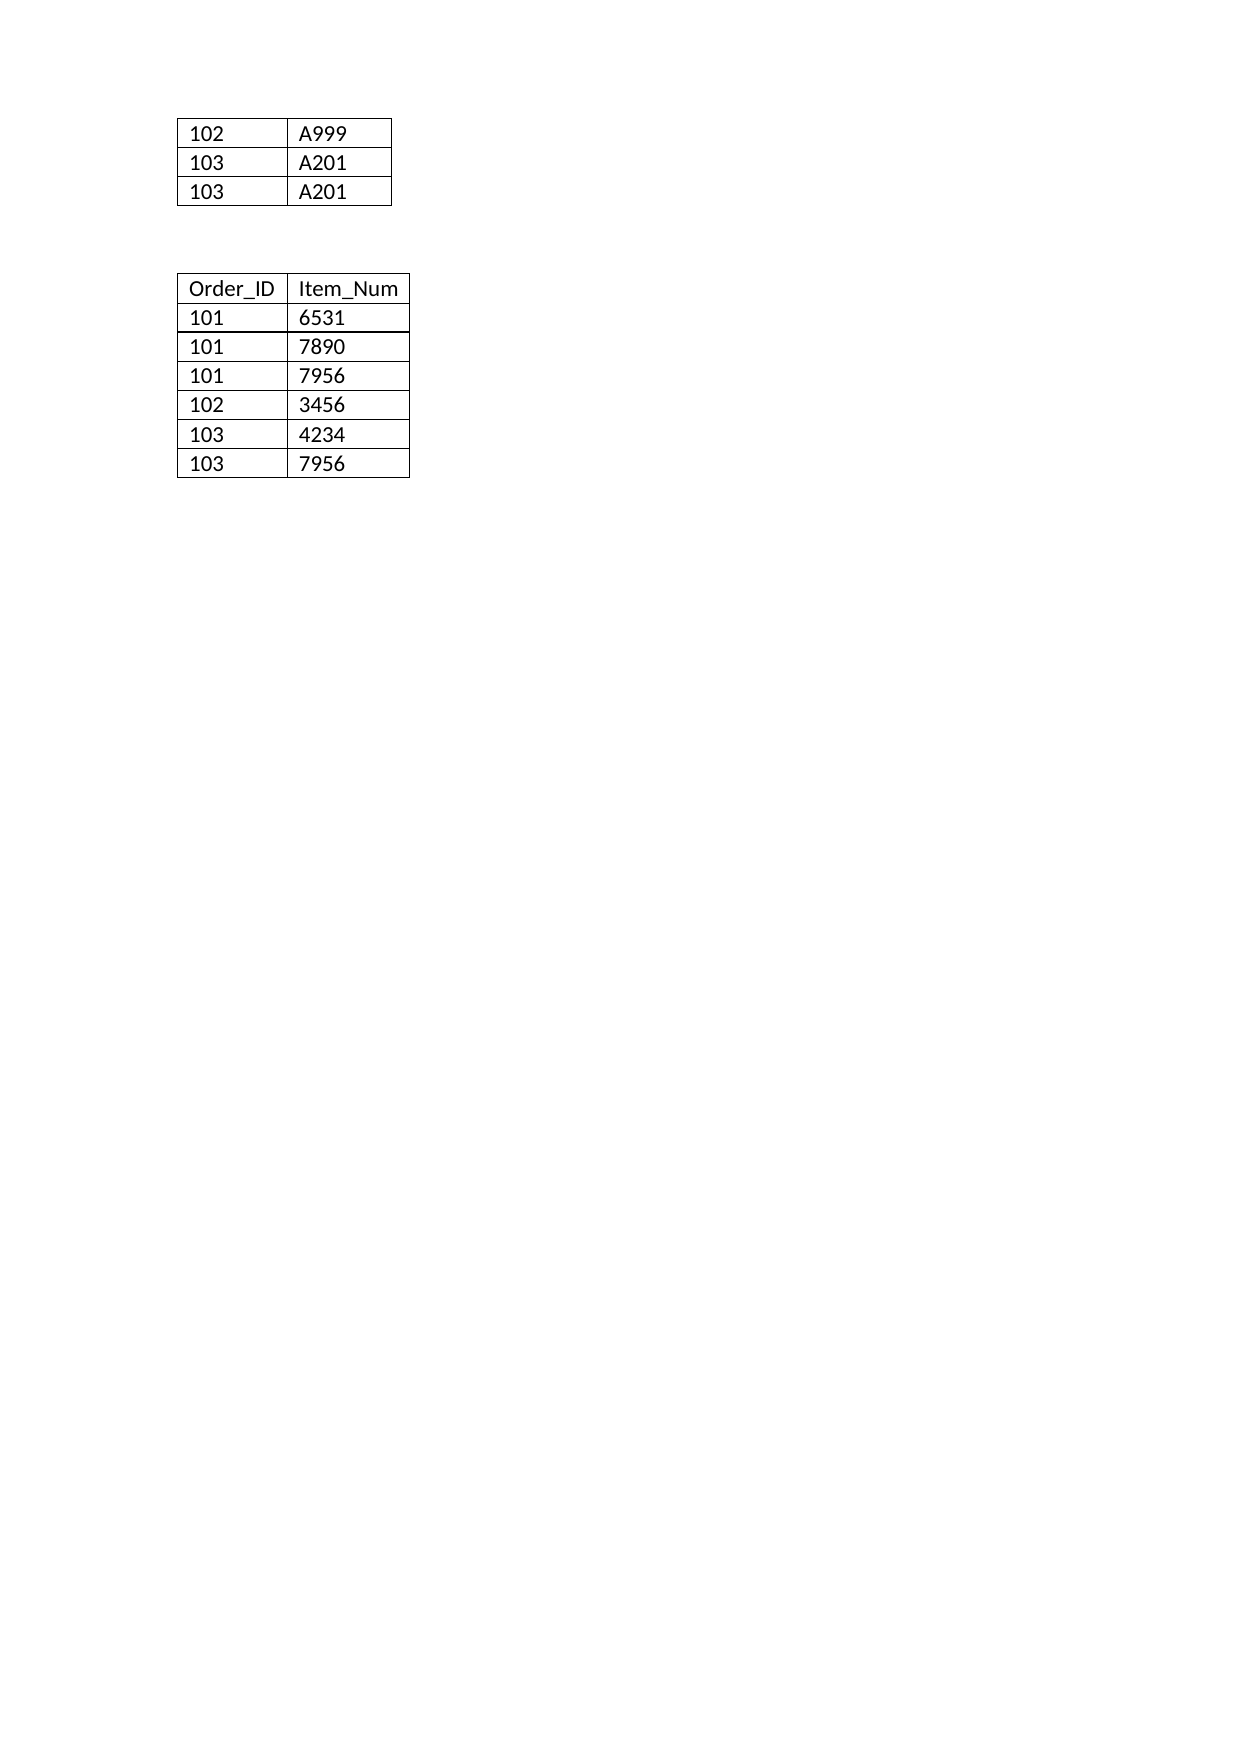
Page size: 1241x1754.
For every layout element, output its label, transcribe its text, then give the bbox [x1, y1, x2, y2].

table_cell 103 [178, 148, 287, 176]
table_cell 102 [178, 119, 287, 147]
table_cell 101 [178, 304, 287, 331]
table_cell 6531 [288, 304, 409, 331]
table_cell 3456 [288, 391, 409, 419]
table_cell A999 [288, 119, 391, 147]
table_header Item_Num [288, 274, 409, 302]
table_cell 103 [178, 177, 287, 205]
table_header Order_ID [178, 274, 287, 302]
table_cell 7890 [288, 333, 409, 361]
table_cell 4234 [288, 420, 409, 448]
table_cell 7956 [288, 449, 409, 477]
table_cell 7956 [288, 362, 409, 389]
table_cell A201 [288, 148, 391, 176]
table_cell A201 [288, 177, 391, 205]
table_cell 103 [178, 449, 287, 477]
table_cell 103 [178, 420, 287, 448]
table_cell 101 [178, 362, 287, 389]
table_cell 102 [178, 391, 287, 419]
table_cell 101 [178, 333, 287, 361]
